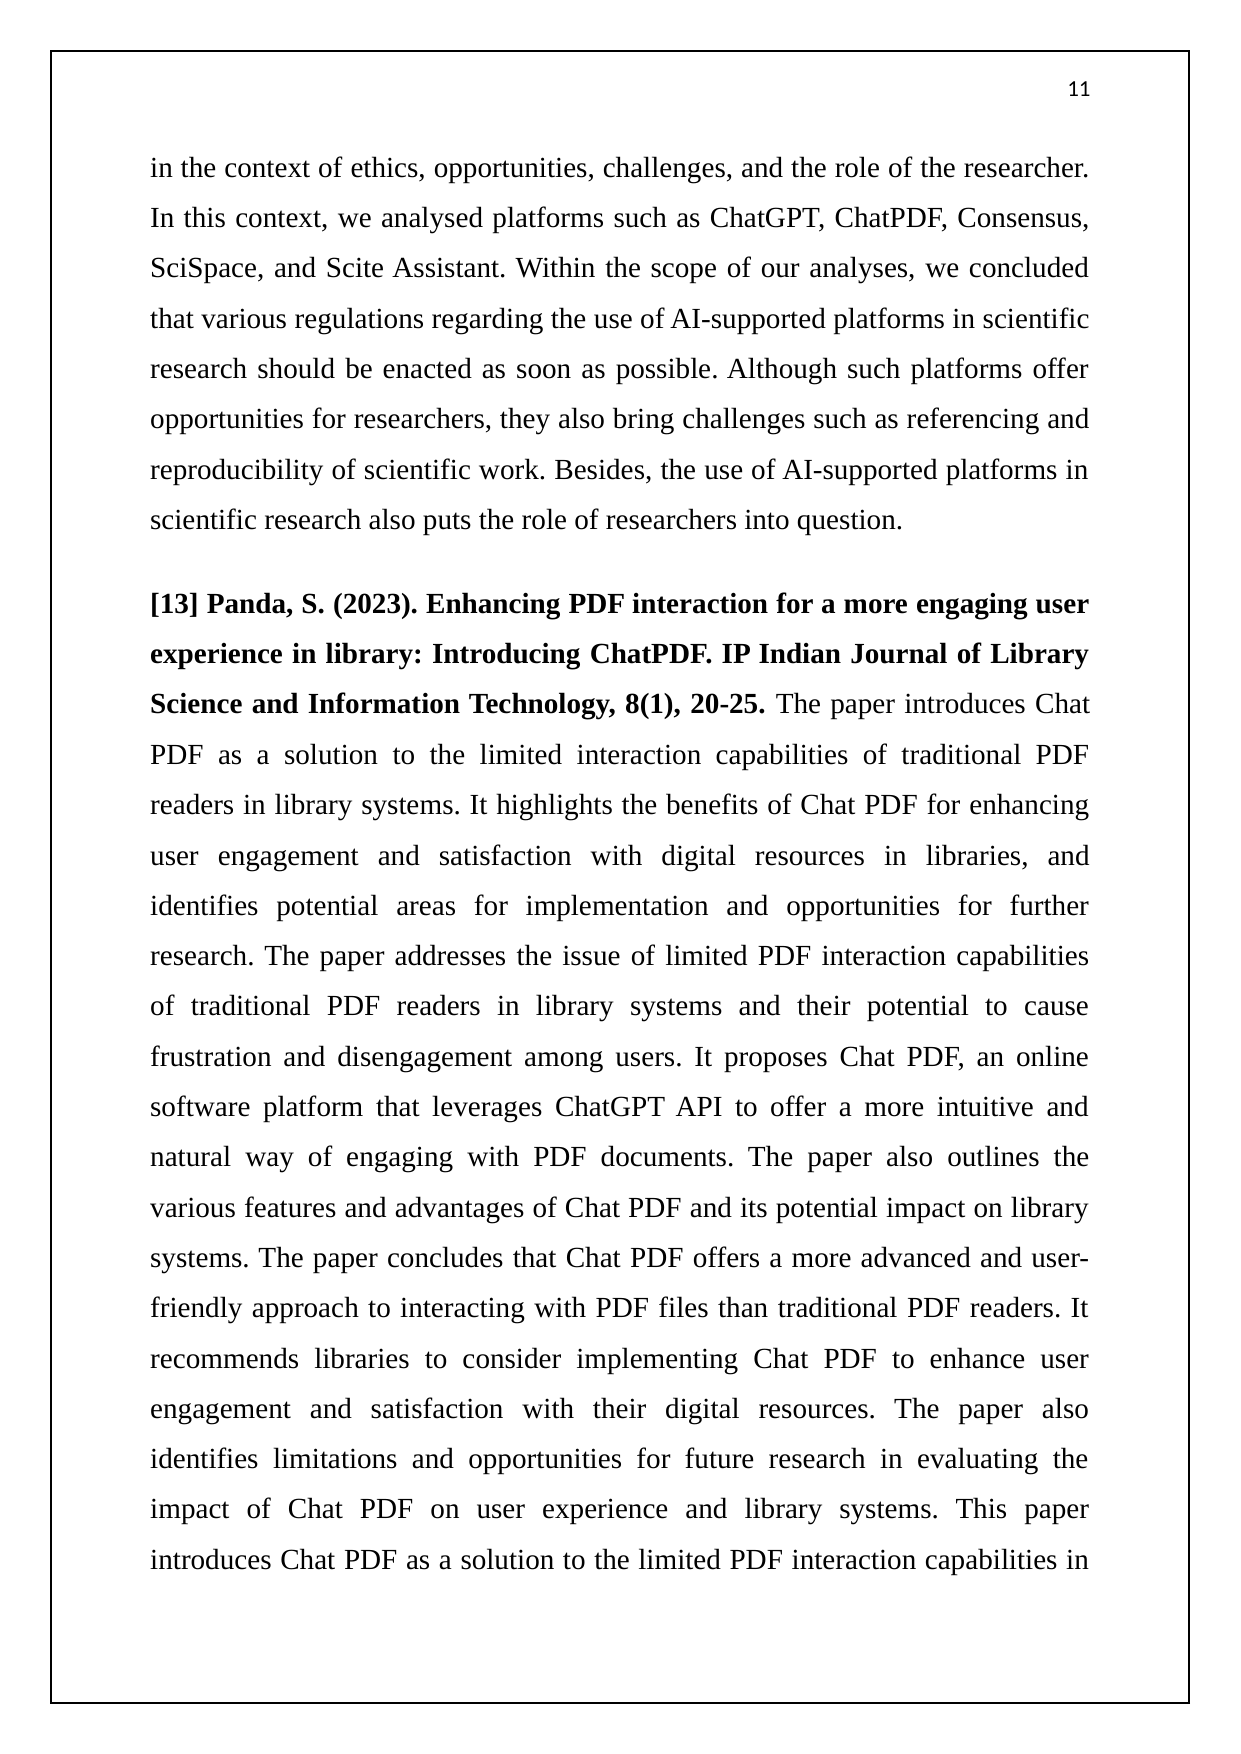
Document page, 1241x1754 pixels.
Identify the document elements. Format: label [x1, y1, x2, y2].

text [150, 150, 1090, 536]
text [150, 586, 1090, 1576]
